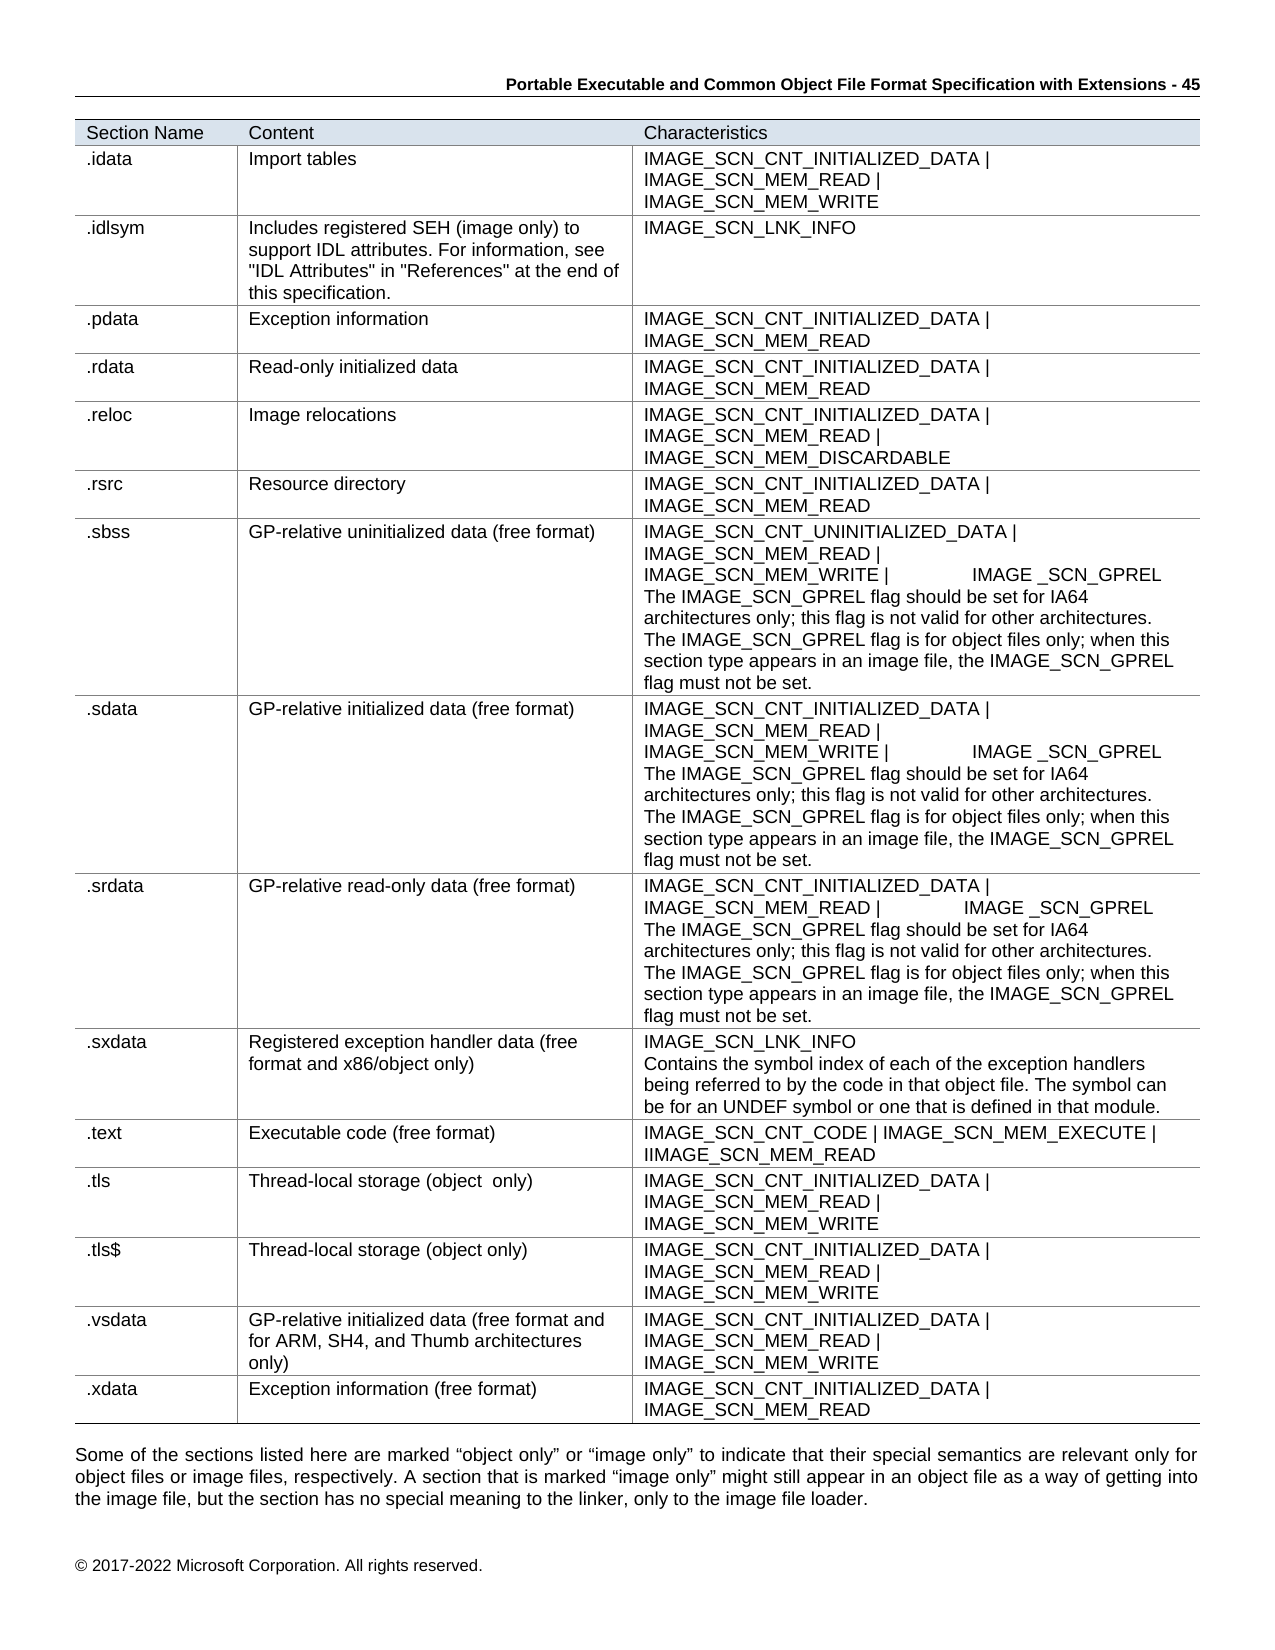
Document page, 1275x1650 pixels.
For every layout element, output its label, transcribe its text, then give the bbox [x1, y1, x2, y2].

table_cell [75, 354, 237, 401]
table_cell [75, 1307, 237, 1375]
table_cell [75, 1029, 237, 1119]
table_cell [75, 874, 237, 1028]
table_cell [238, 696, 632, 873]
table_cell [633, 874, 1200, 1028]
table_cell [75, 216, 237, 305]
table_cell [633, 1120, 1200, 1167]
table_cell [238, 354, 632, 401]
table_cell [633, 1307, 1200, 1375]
text Some of the sections listed here are marked “object only” or “image only” to indicate that their special semantics are relevant only for object files or image files, respectively. A section that is marked “image only” might still appear in an object file as a way of getting into the image file, but the section has no special meaning to the linker, only to the image file loader. [75, 1444, 1200, 1509]
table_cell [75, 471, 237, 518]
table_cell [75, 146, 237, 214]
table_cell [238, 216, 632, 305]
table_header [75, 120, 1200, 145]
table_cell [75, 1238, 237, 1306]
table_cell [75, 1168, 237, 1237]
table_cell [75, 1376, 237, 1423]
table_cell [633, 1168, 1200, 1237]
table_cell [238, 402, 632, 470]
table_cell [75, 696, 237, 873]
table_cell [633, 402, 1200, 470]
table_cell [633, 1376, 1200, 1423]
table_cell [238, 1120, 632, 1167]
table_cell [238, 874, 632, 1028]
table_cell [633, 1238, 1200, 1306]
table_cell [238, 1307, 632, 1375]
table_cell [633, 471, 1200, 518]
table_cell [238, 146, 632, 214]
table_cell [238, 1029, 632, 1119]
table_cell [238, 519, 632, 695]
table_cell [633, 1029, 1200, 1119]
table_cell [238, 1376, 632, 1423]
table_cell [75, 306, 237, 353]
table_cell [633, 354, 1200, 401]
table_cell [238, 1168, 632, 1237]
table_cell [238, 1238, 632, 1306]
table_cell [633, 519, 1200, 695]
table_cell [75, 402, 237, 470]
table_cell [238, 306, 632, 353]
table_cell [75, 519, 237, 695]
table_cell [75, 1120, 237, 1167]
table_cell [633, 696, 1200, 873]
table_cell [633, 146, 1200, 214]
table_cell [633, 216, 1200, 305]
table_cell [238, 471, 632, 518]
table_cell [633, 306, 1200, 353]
